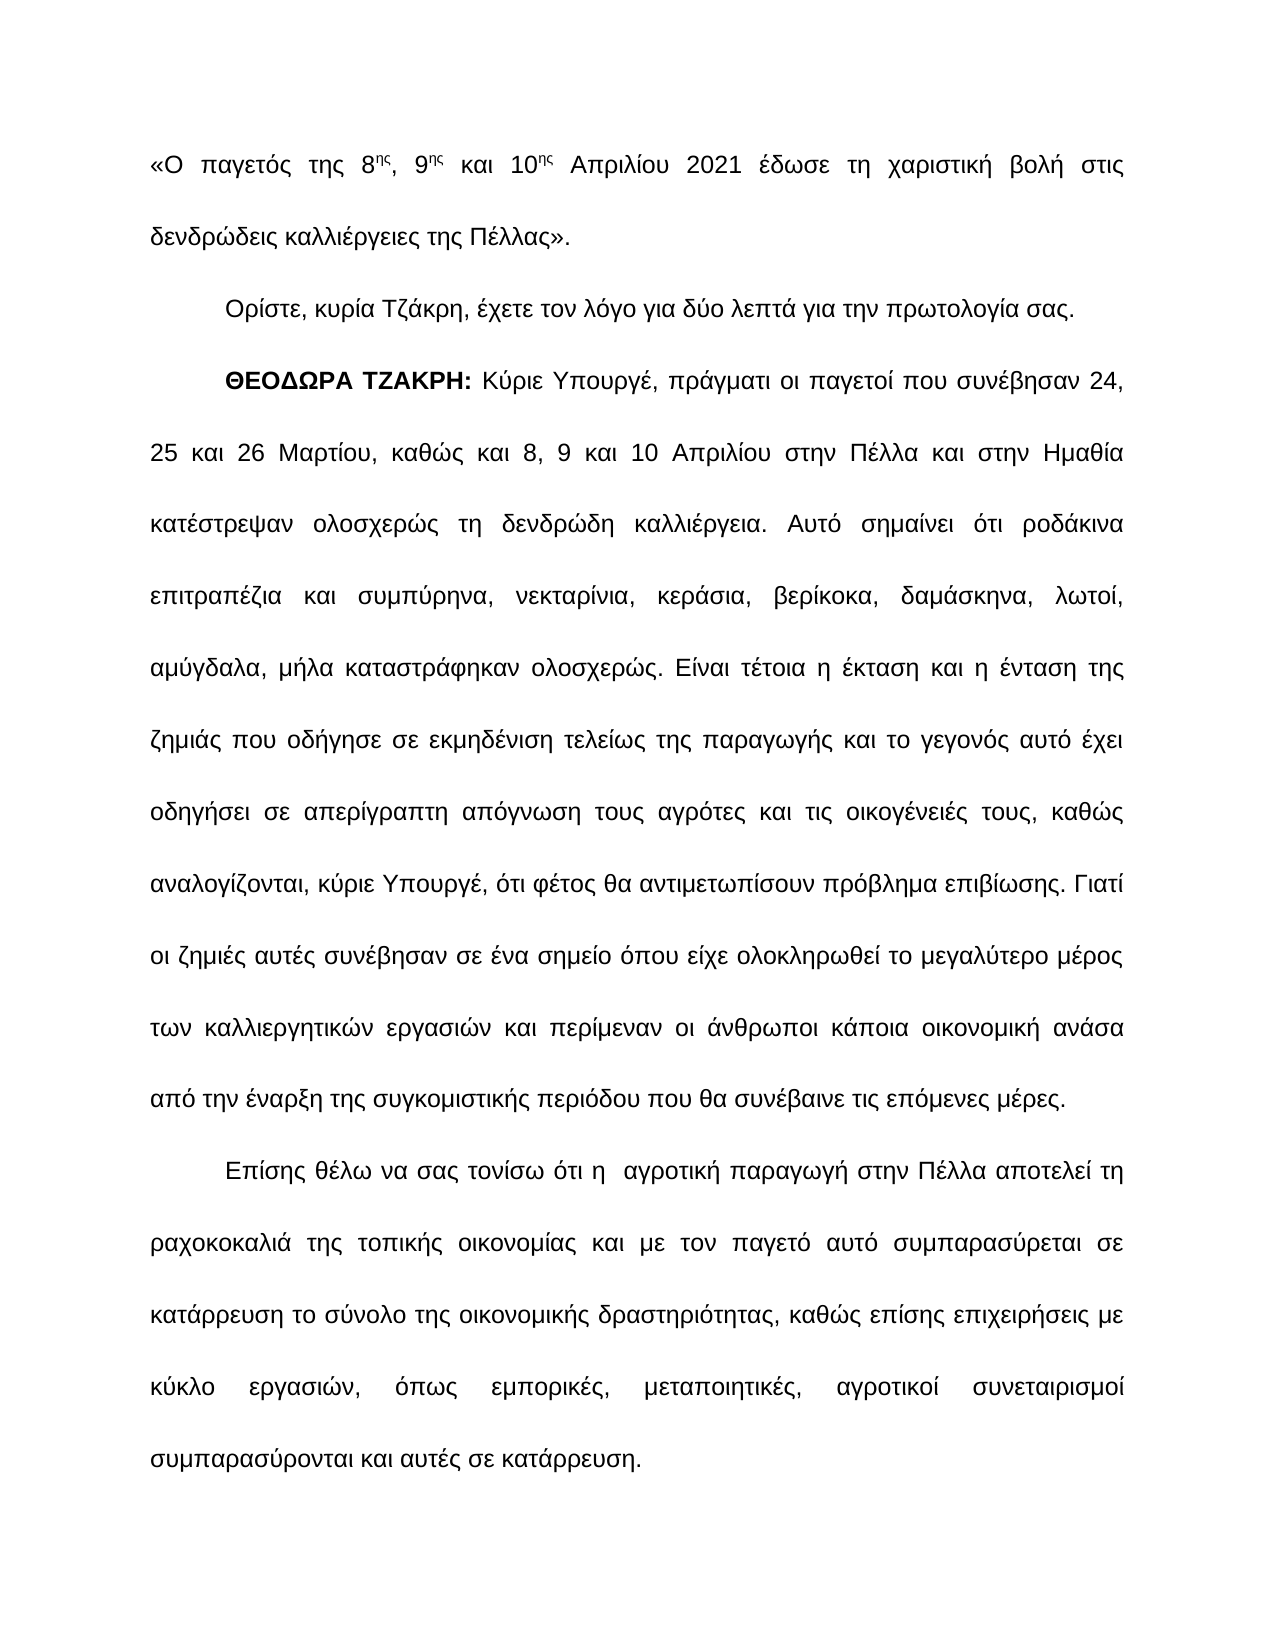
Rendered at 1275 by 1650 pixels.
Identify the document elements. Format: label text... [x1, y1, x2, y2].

text Ορίστε, κυρία Τζάκρη, έχετε τον λόγο για δύο λεπτά για την πρωτολογία σας. [150, 294, 1125, 322]
text Επίσης θέλω να σας τονίσω ότι η αγροτική παραγωγή στην Πέλλα αποτελεί τη ραχοκοκαλιά της τοπικής οικονομίας και με τον παγετό αυτό συμπαρασύρεται σε κατάρρευση το σύνολο της οικονομικής δραστηριότητας, καθώς επίσης επιχειρήσεις με κύκλο εργασιών, όπως εμπορικές, μεταποιητικές, αγροτικοί συνεταιρισμοί συμπαρασύρονται και αυτές σε κατάρρευση. [150, 1156, 1125, 1472]
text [150, 150, 1125, 251]
text ΘΕΟΔΩΡΑ ΤΖΑΚΡΗ: Κύριε Υπουργέ, πράγματι οι παγετοί που συνέβησαν 24, 25 και 26 Μαρτίου, καθώς και 8, 9 και 10 Απριλίου στην Πέλλα και στην Ημαθία κατέστρεψαν ολοσχερώς τη δενδρώδη καλλιέργεια. Αυτό σημαίνει ότι ροδάκινα επιτραπέζια και συμπύρηνα, νεκταρίνια, κεράσια, βερίκοκα, δαμάσκηνα, λωτοί, αμύγδαλα, μήλα καταστράφηκαν ολοσχερώς. Είναι τέτοια η έκταση και η ένταση της ζημιάς που οδήγησε σε εκμηδένιση τελείως της παραγωγής και το γεγονός αυτό έχει οδηγήσει σε απερίγραπτη απόγνωση τους αγρότες και τις οικογένειές τους, καθώς αναλογίζονται, κύριε Υπουργέ, ότι φέτος θα αντιμετωπίσουν πρόβλημα επιβίωσης. Γιατί οι ζημιές αυτές συνέβησαν σε ένα σημείο όπου είχε ολοκληρωθεί το μεγαλύτερο μέρος των καλλιεργητικών εργασιών και περίμεναν οι άνθρωποι κάποια οικονομική ανάσα από την έναρξη της συγκομιστικής περιόδου που θα συνέβαινε τις επόμενες μέρες. [150, 366, 1125, 1113]
